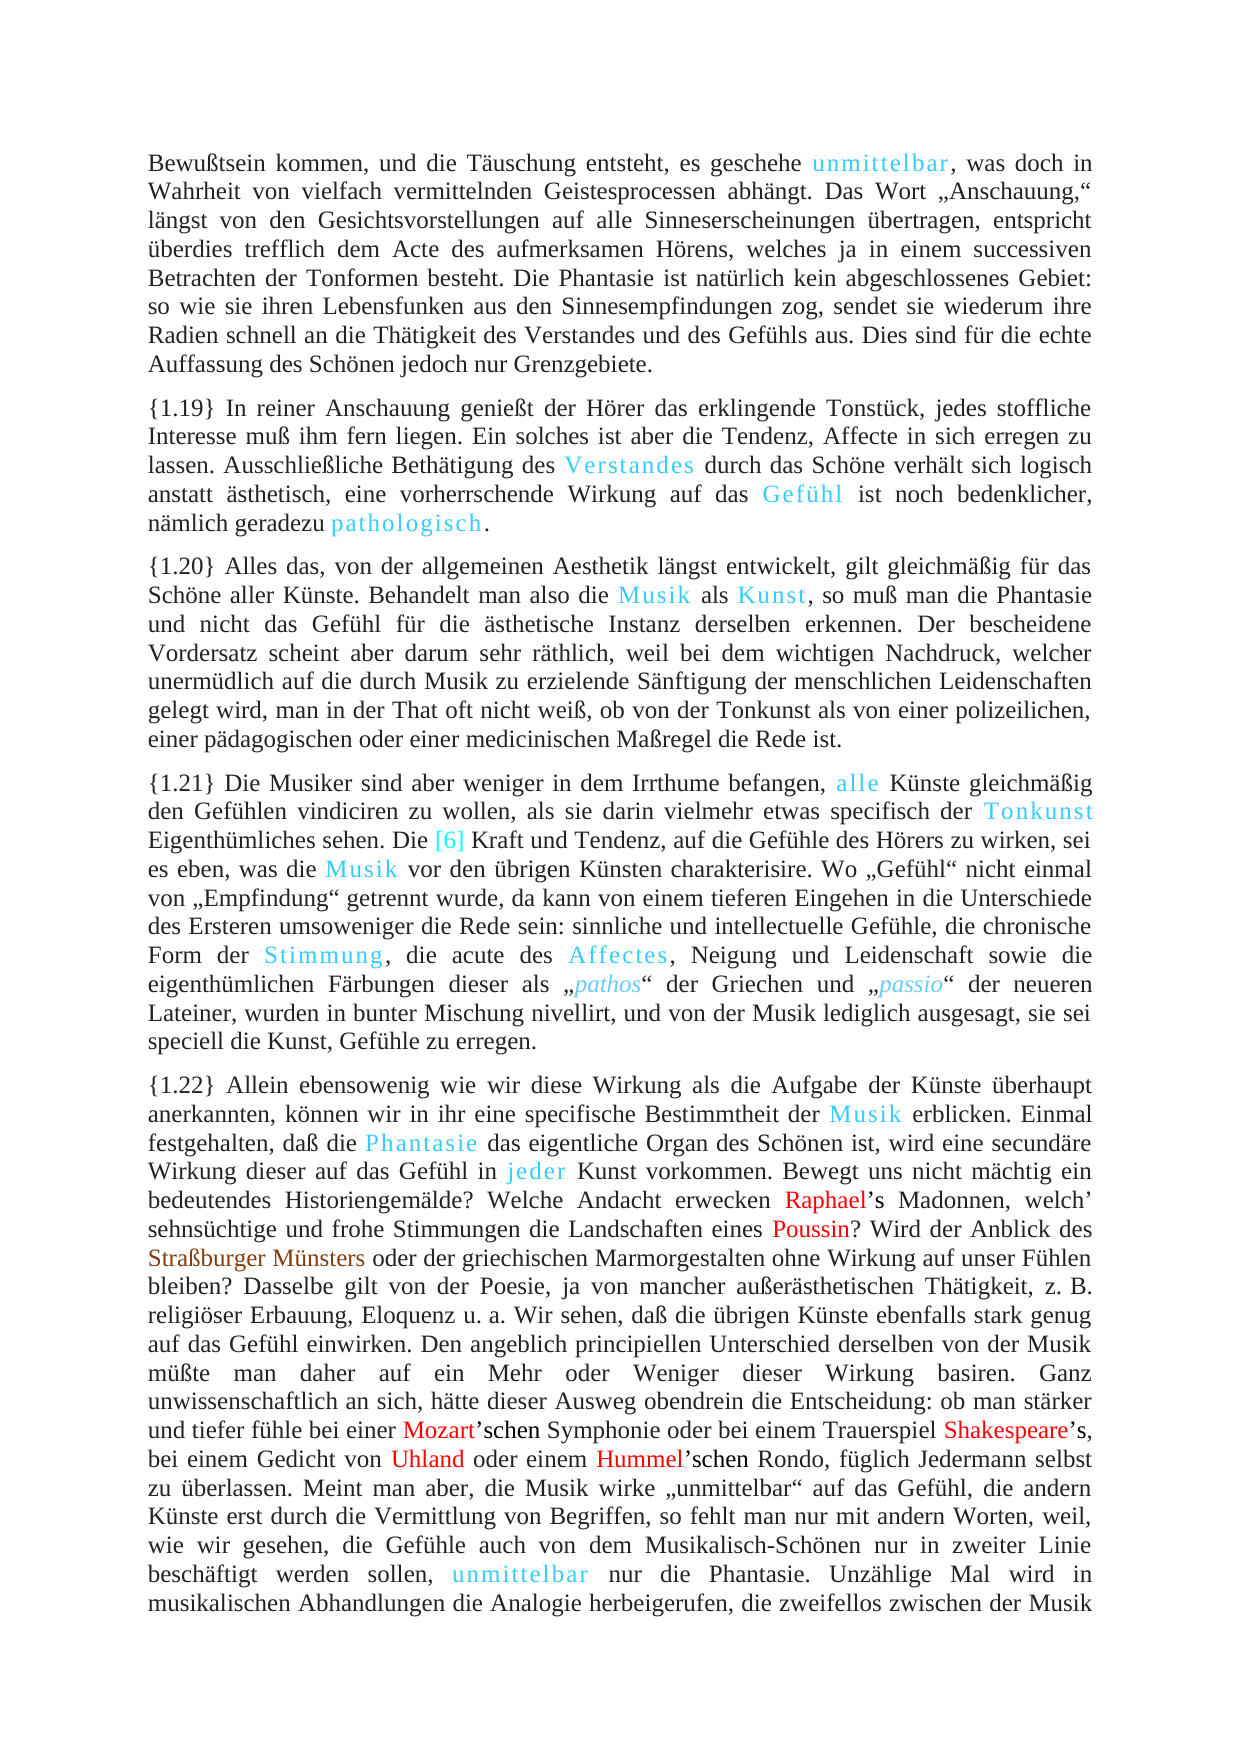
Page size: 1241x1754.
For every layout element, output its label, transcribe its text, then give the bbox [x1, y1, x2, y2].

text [148, 148, 1093, 378]
text {1.19} In reiner Anschauung genießt der Hörer das erklingende Tonstück, jedes stoffliche Interesse muß ihm fern liegen. Ein solches ist aber die Tendenz, Affecte in sich erregen zu lassen. Ausschließliche Bethätigung des Verstandes durch das Schöne verhält sich logisch anstatt ästhetisch, eine vorherrschende Wirkung auf das Gefühl ist noch bedenklicher, nämlich geradezu pathologisch. [148, 393, 1093, 536]
text {1.20} Alles das, von der allgemeinen Aesthetik längst entwickelt, gilt gleichmäßig für das Schöne aller Künste. Behandelt man also die Musik als Kunst, so muß man die Phantasie und nicht das Gefühl für die ästhetische Instanz derselben erkennen. Der bescheidene Vordersatz scheint aber darum sehr räthlich, weil bei dem wichtigen Nachdruck, welcher unermüdlich auf die durch Musik zu erzielende Sänftigung der menschlichen Leidenschaften gelegt wird, man in der That oft nicht weiß, ob von der Tonkunst als von einer polizeilichen, einer pädagogischen oder einer medicinischen Maßregel die Rede ist. [148, 551, 1093, 753]
text {1.21} Die Musiker sind aber weniger in dem Irrthume befangen, alle Künste gleichmäßig den Gefühlen vindiciren zu wollen, als sie darin vielmehr etwas specifisch der Tonkunst Eigenthümliches sehen. Die [6] Kraft und Tendenz, auf die Gefühle des Hörers zu wirken, sei es eben, was die Musik vor den übrigen Künsten charakterisire. Wo „Gefühl“ nicht einmal von „Empfindung“ getrennt wurde, da kann von einem tieferen Eingehen in die Unterschiede des Ersteren umsoweniger die Rede sein: sinnliche und intellectuelle Gefühle, die chronische Form der Stimmung, die acute des Affectes, Neigung und Leidenschaft sowie die eigenthümlichen Färbungen dieser als „pathos“ der Griechen und „passio“ der neueren Lateiner, wurden in bunter Mischung nivellirt, und von der Musik lediglich ausgesagt, sie sei speciell die Kunst, Gefühle zu erregen. [148, 768, 1093, 1055]
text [148, 1070, 1093, 1616]
